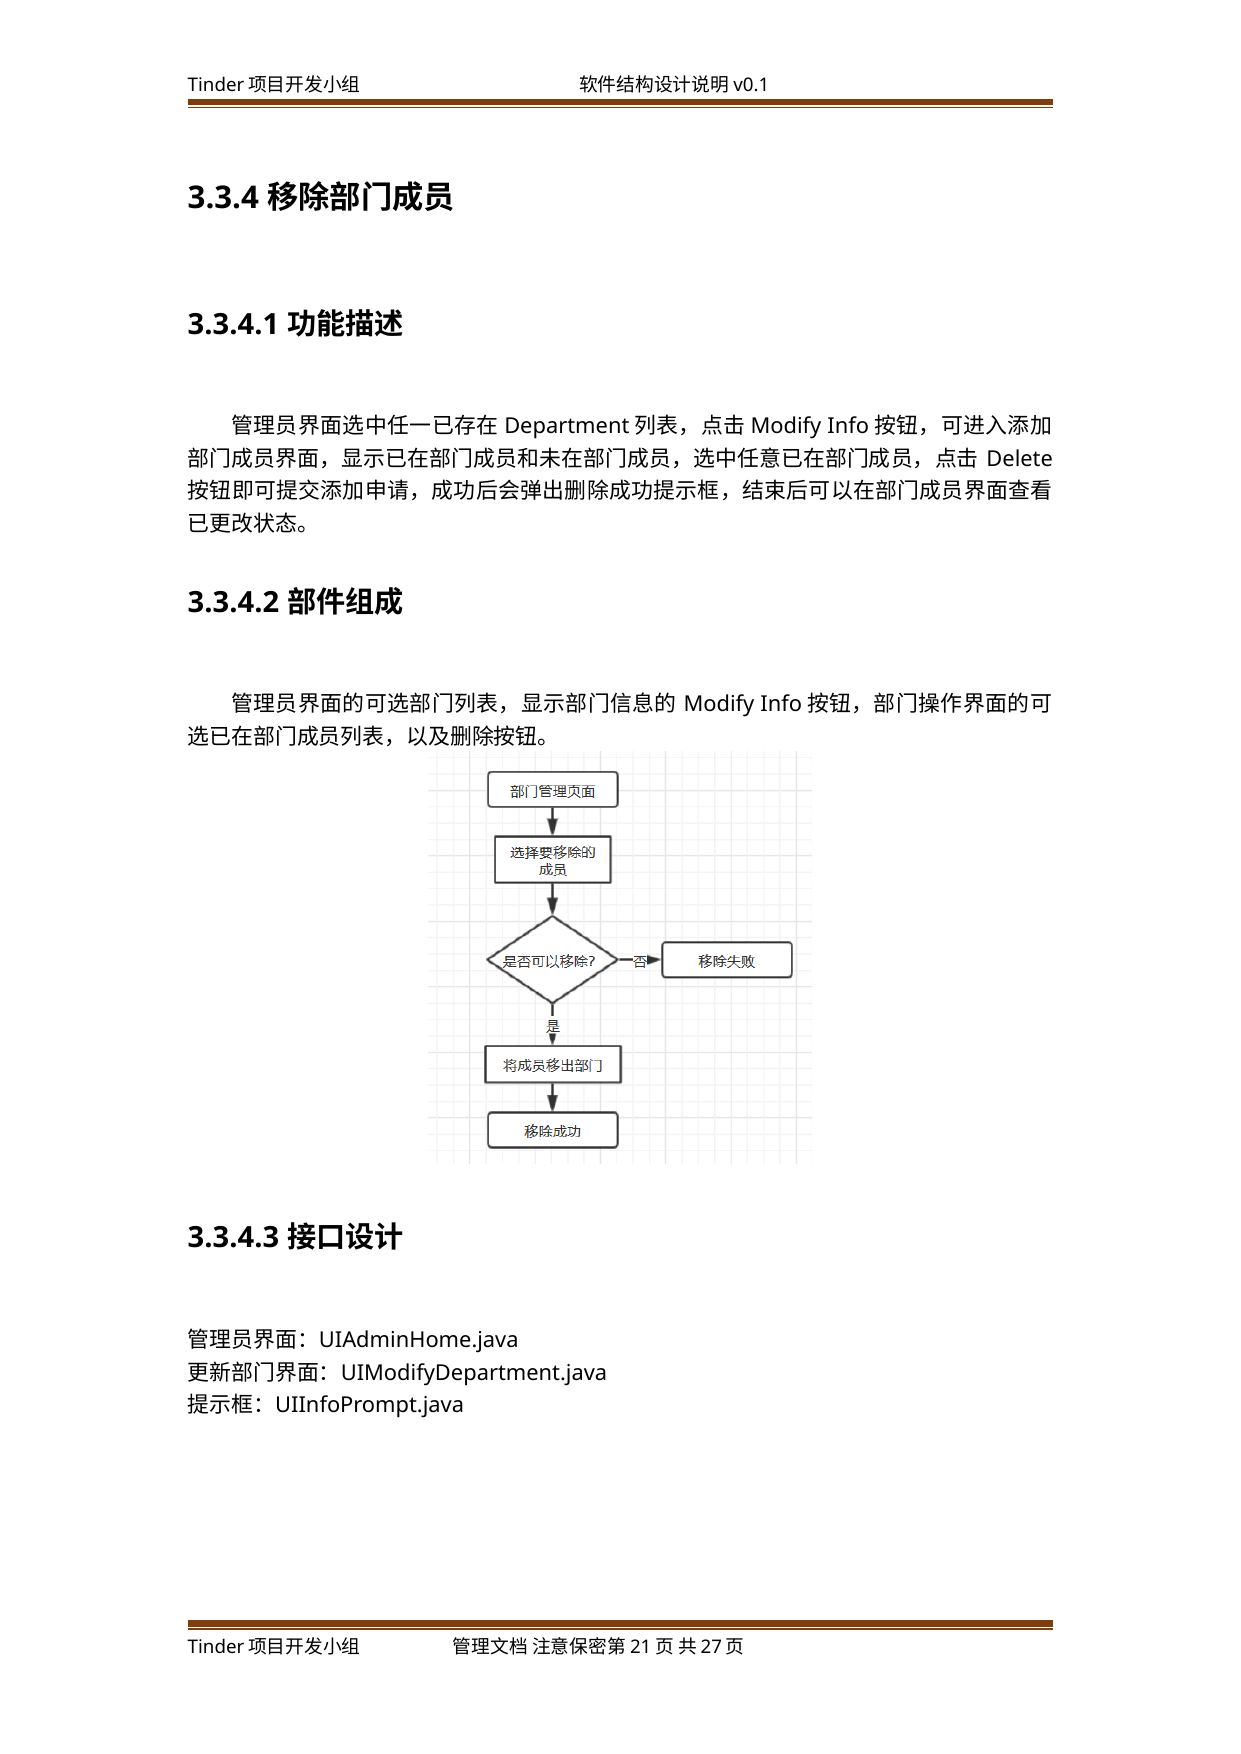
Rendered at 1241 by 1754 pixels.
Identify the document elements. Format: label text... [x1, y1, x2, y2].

text 管理员界面的可选部门列表，显示部门信息的Modify Info按钮，部门操作界面的可选已在部门成员列表，以及删除按钮。 [187, 686, 1053, 751]
subtitle 3.3.4 移除部门成员 [187, 162, 1053, 227]
text 管理员界面选中任一已存在Department列表，点击Modify Info按钮，可进入添加部门成员界面，显示已在部门成员和未在部门成员，选中任意已在部门成员，点击Delete按钮即可提交添加申请，成功后会弹出删除成功提示框，结束后可以在部门成员界面查看已更改状态。 [187, 408, 1053, 538]
text 更新部门界面：UIModifyDepartment.java [187, 1354, 1053, 1387]
text 提示框：UIInfoPrompt.java [187, 1387, 1053, 1419]
text 管理员界面：UIAdminHome.java [187, 1322, 1053, 1354]
subtitle 3.3.4.3 接口设计 [187, 1203, 1053, 1268]
subtitle 3.3.4.2 部件组成 [187, 567, 1053, 632]
picture [428, 751, 812, 1164]
subtitle 3.3.4.1 功能描述 [187, 289, 1053, 354]
